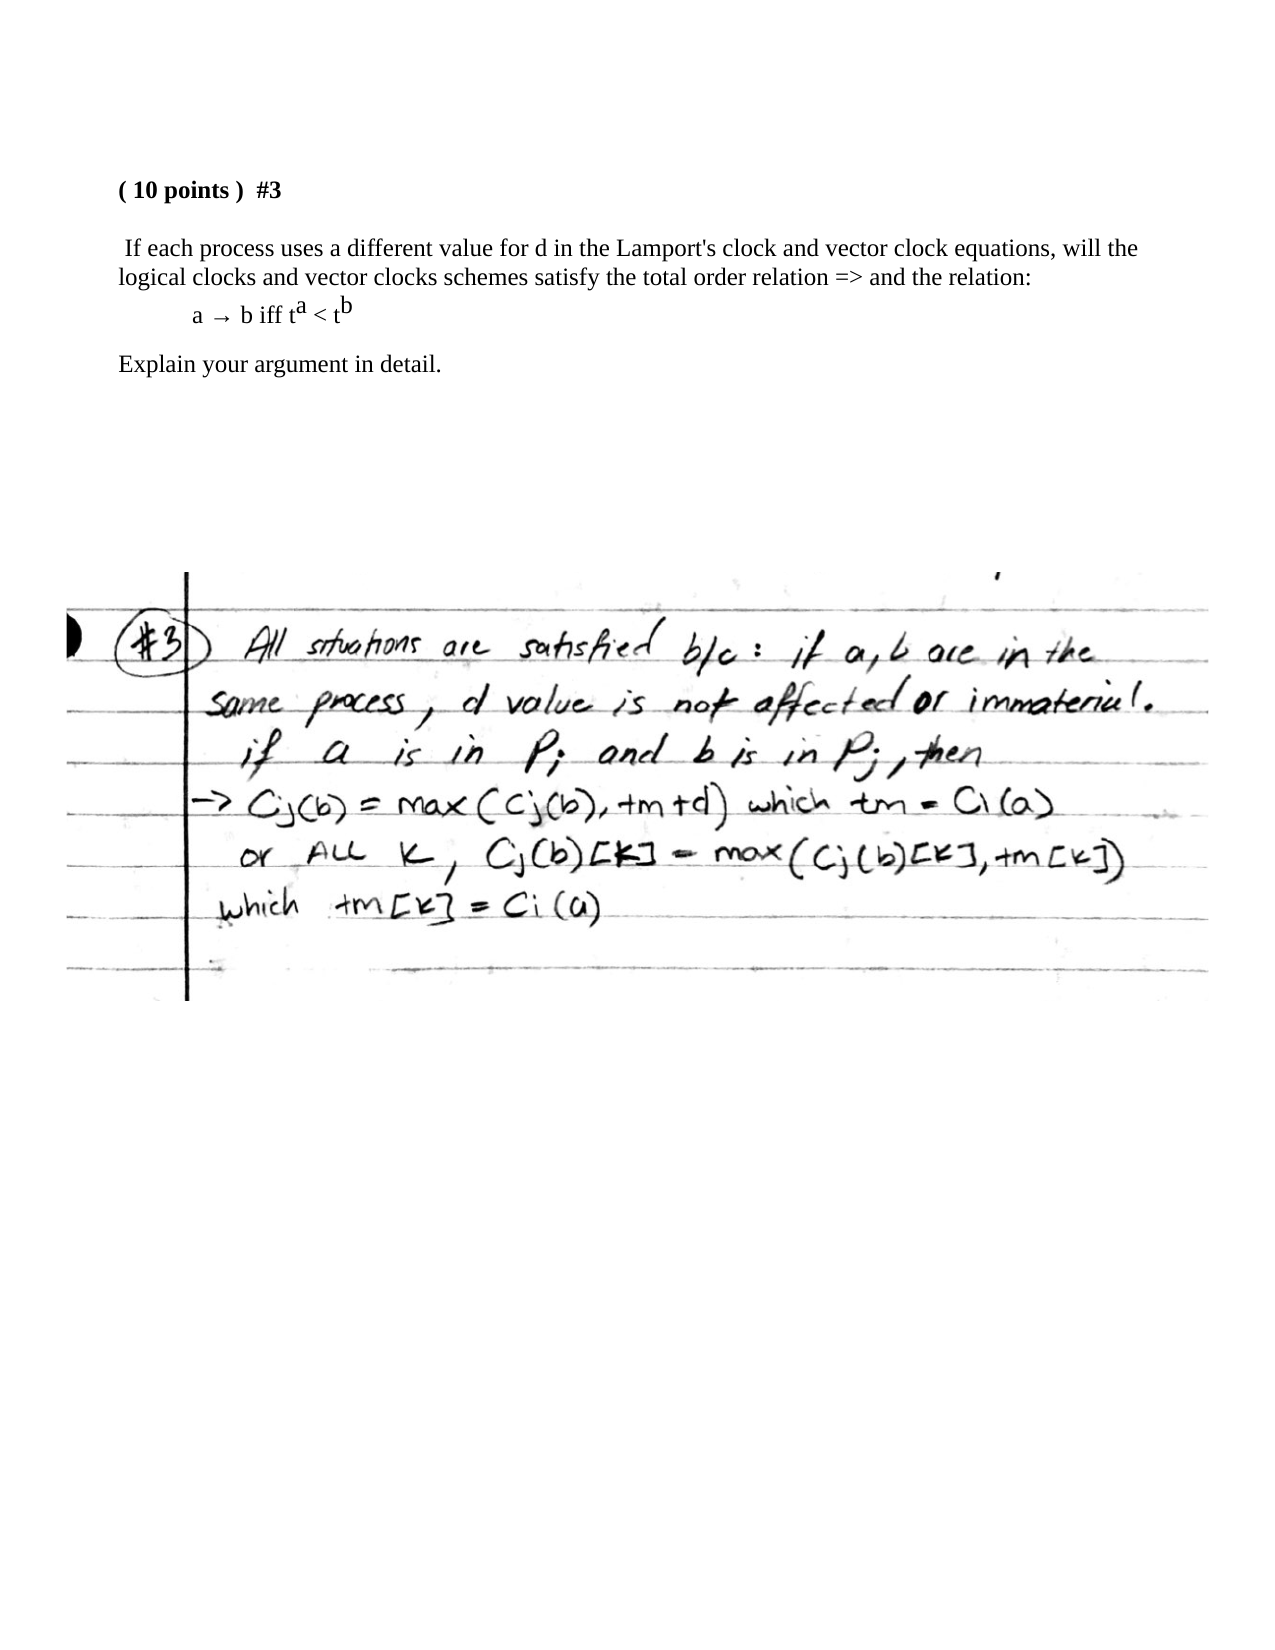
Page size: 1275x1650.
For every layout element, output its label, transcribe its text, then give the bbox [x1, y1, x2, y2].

text Explain your argument in detail. [118, 349, 1157, 411]
picture [66, 572, 1209, 1001]
text ( 10 points ) #3 If each process uses a different value for d in the Lamport's clock and vector clock equations, will the logical clocks and vector clocks schemes satisfy the total order relation => and the relation: [118, 176, 1157, 291]
list a → b iff ta < tb [192, 291, 1157, 329]
